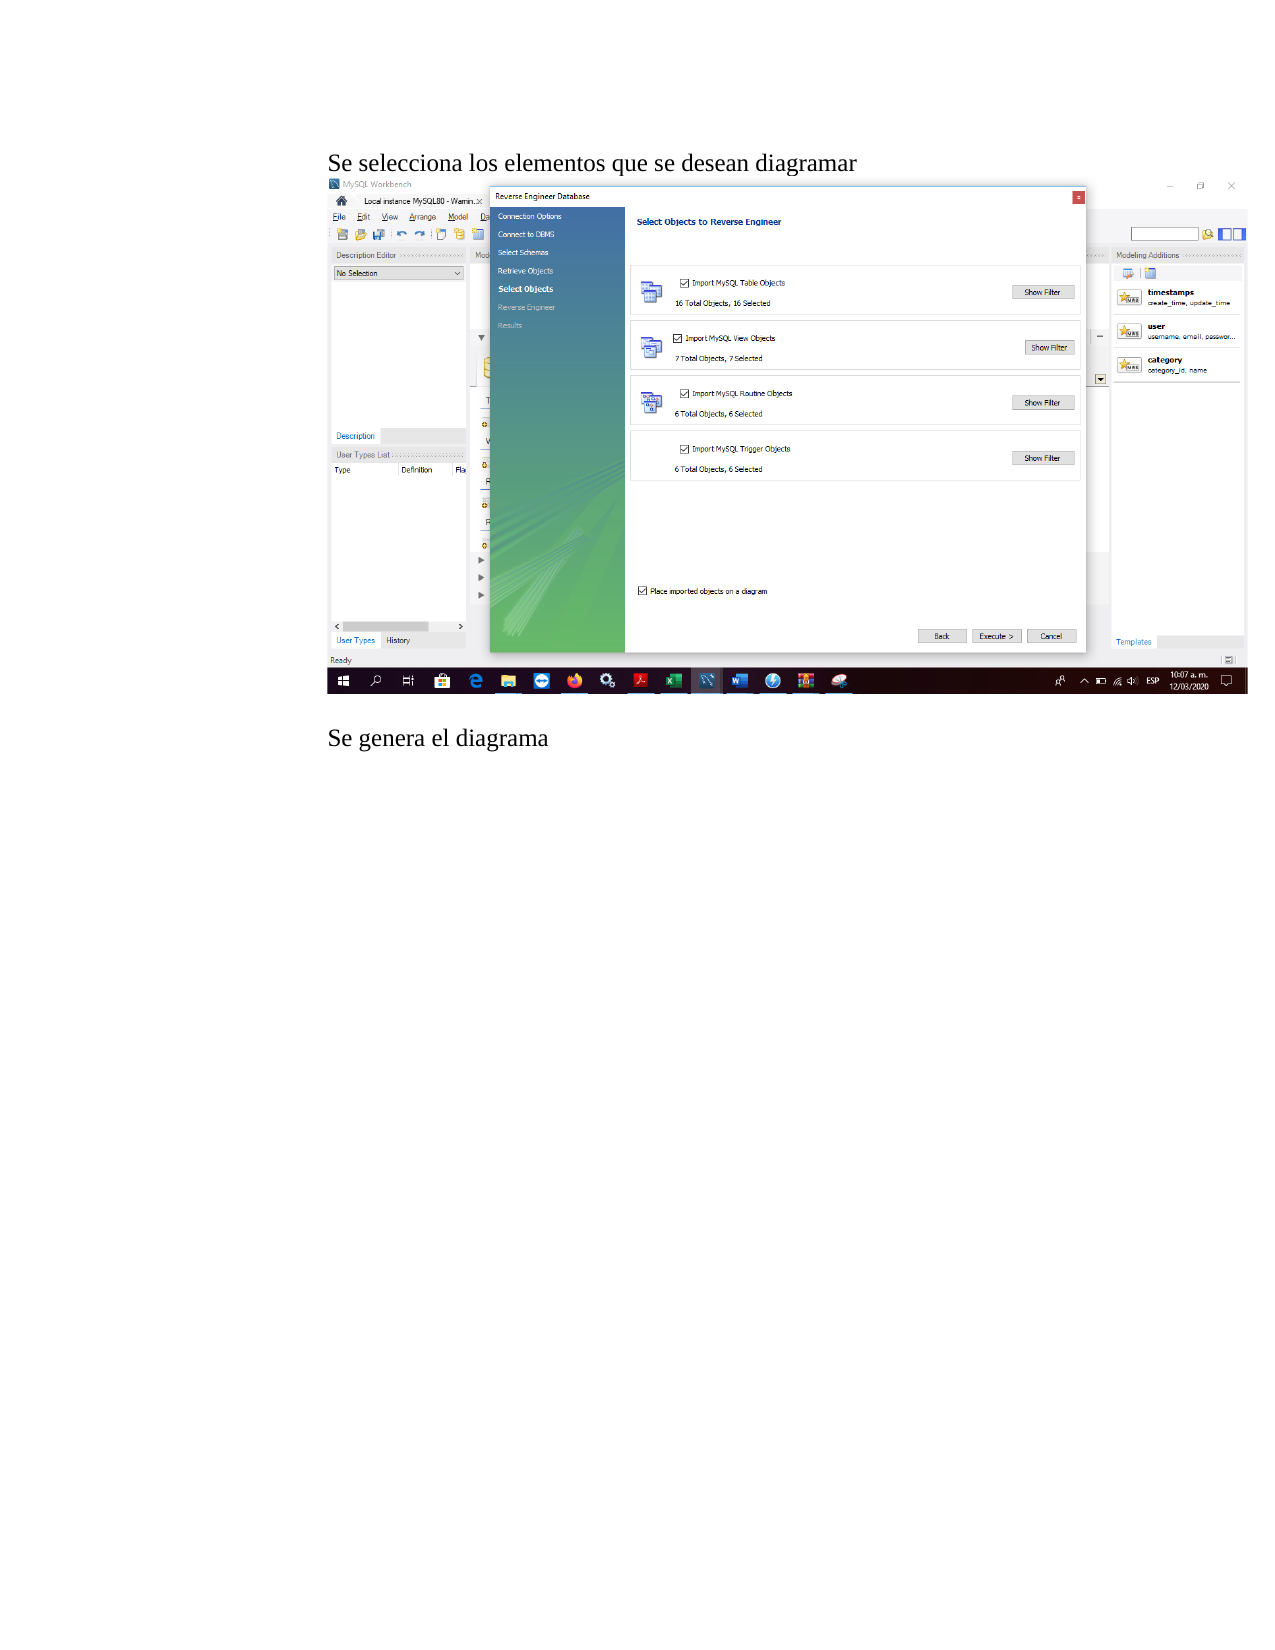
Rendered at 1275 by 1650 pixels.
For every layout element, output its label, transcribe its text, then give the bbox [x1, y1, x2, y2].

picture [327, 176, 1248, 694]
list Se genera el diagrama [327, 723, 1098, 751]
list Se selecciona los elementos que se desean diagramar [327, 148, 1098, 176]
